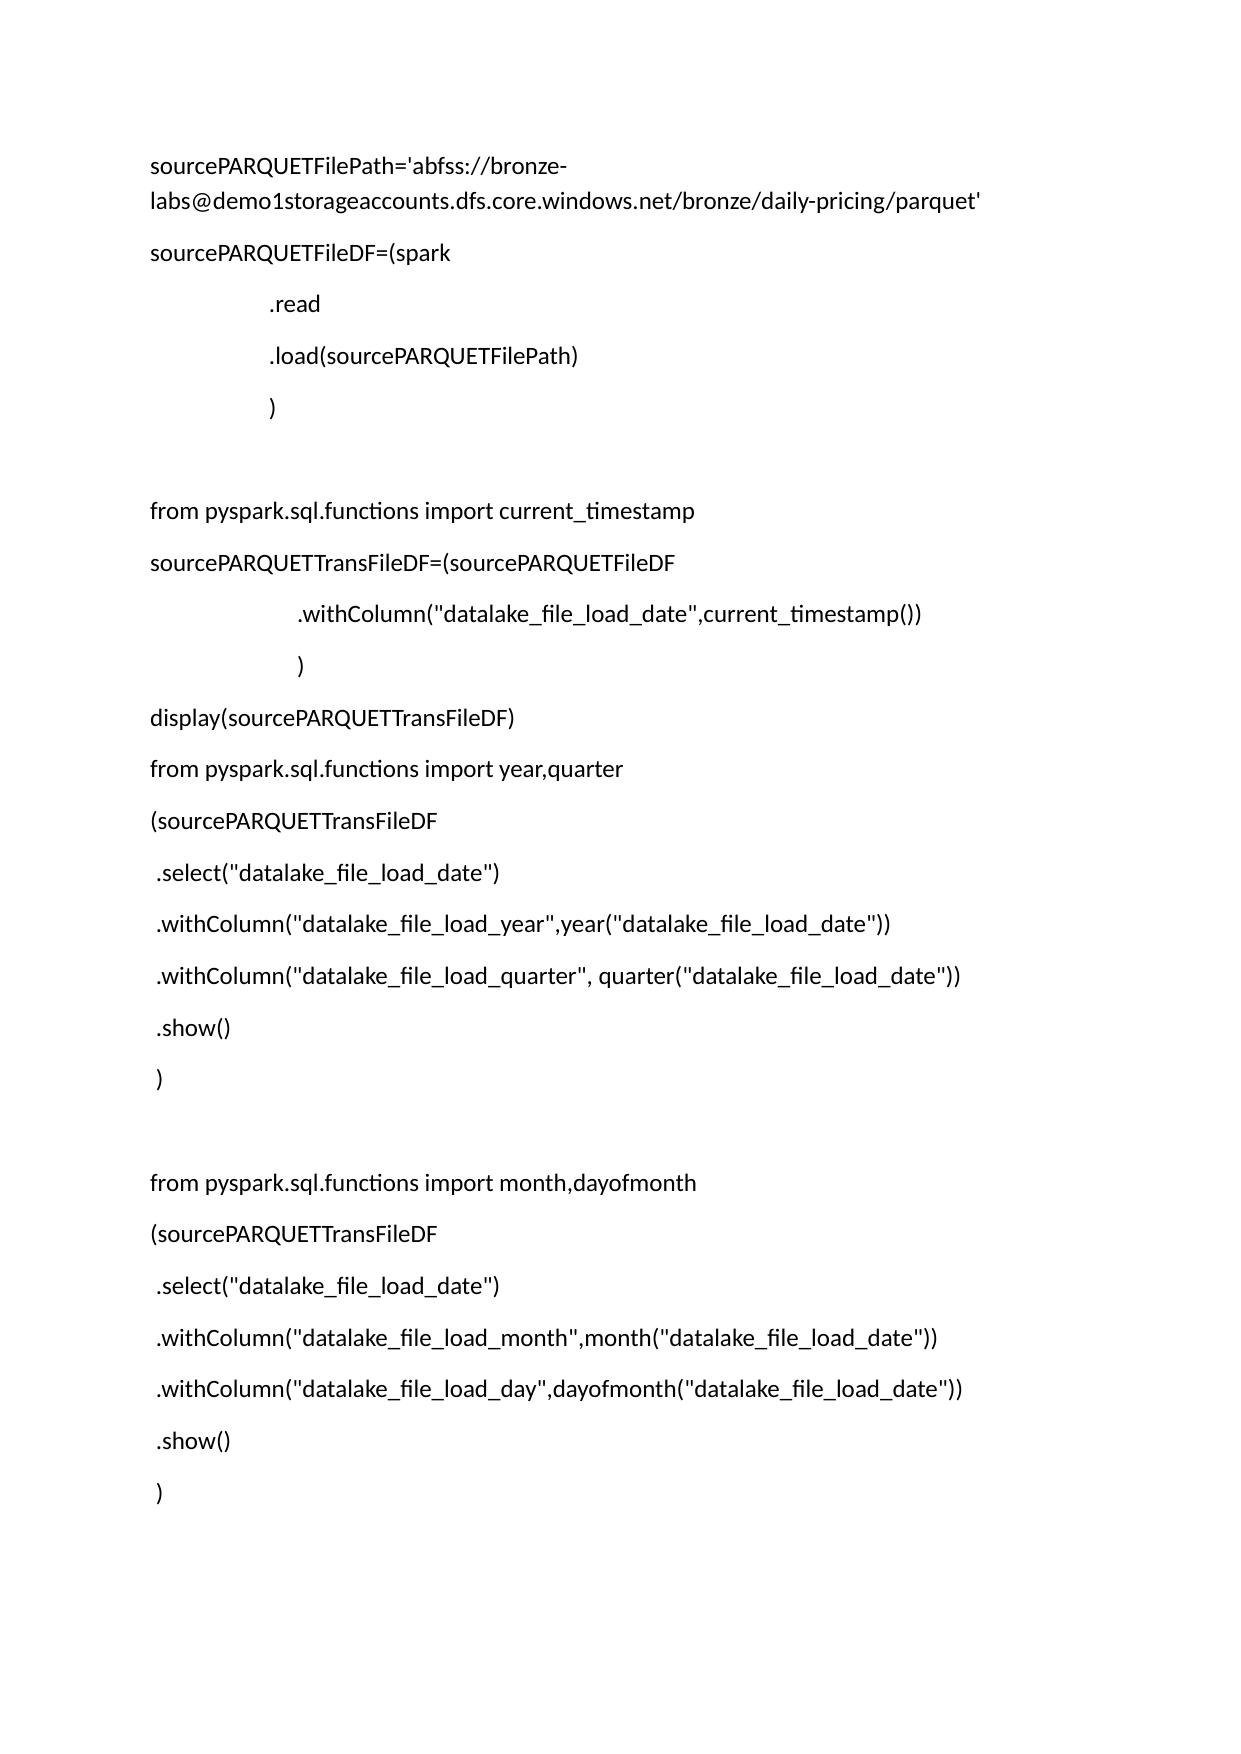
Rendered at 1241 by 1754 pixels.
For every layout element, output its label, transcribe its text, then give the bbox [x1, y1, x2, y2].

text sourcePARQUETTransFileDF=(sourcePARQUETFileDF [150, 547, 1090, 577]
text (sourcePARQUETTransFileDF [150, 805, 1090, 836]
text .select("datalake_file_load_date") [150, 1270, 1090, 1301]
text (sourcePARQUETTransFileDF [150, 1218, 1090, 1249]
text display(sourcePARQUETTransFileDF) [150, 702, 1090, 732]
text .withColumn("datalake_file_load_day",dayofmonth("datalake_file_load_date")) [150, 1373, 1090, 1404]
text .select("datalake_file_load_date") [150, 857, 1090, 887]
text from pyspark.sql.functions import month,dayofmonth [150, 1167, 1090, 1197]
text .withColumn("datalake_file_load_year",year("datalake_file_load_date")) [150, 908, 1090, 939]
text .withColumn("datalake_file_load_month",month("datalake_file_load_date")) [150, 1322, 1090, 1352]
text from pyspark.sql.functions import year,quarter [150, 753, 1090, 784]
text .read [150, 288, 1090, 319]
text .load(sourcePARQUETFilePath) [150, 340, 1090, 371]
text ) [150, 1477, 1090, 1507]
text ) [150, 650, 1090, 681]
text ) [150, 1063, 1090, 1094]
text .show() [150, 1425, 1090, 1456]
text .show() [150, 1012, 1090, 1042]
text sourcePARQUETFileDF=(spark [150, 237, 1090, 267]
text ) [150, 392, 1090, 422]
text .withColumn("datalake_file_load_quarter", quarter("datalake_file_load_date")) [150, 960, 1090, 991]
text sourcePARQUETFilePath='abfss://bronze-labs@demo1storageaccounts.dfs.core.windows.net/bronze/daily-pricing/parquet' [150, 150, 1090, 216]
text from pyspark.sql.functions import current_timestamp [150, 495, 1090, 526]
text .withColumn("datalake_file_load_date",current_timestamp()) [150, 598, 1090, 629]
